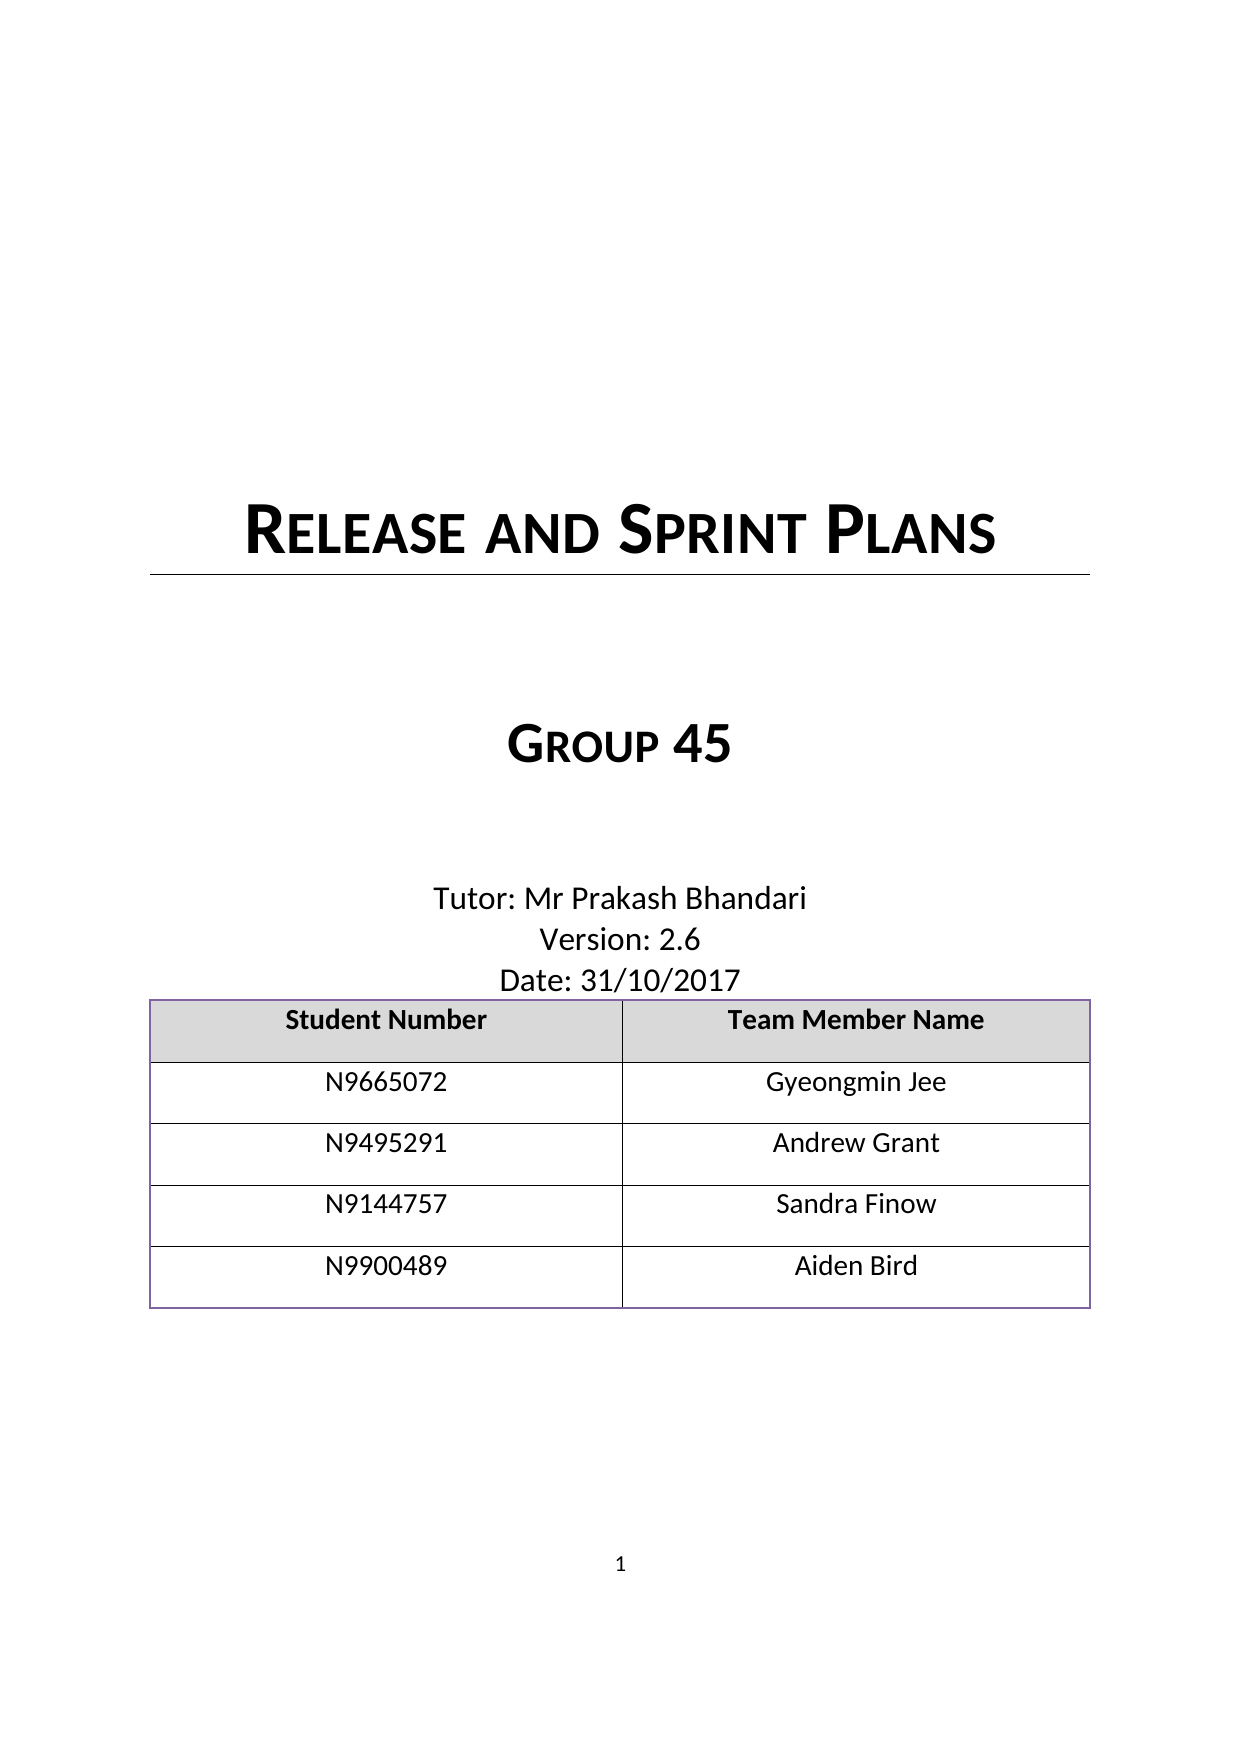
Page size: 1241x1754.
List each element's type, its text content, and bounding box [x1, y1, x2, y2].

table_cell N9495291 [151, 1124, 622, 1184]
text Group 45 [150, 706, 1090, 777]
table_header Student Number [151, 1001, 622, 1062]
table_cell N9144757 [151, 1186, 622, 1246]
text Tutor: Mr Prakash Bhandari Version: 2.6 Date: 31/10/2017 [150, 877, 1090, 999]
table_cell Andrew Grant [623, 1124, 1089, 1184]
text Release and Sprint Plans [150, 150, 1090, 574]
table_cell Sandra Finow [623, 1186, 1089, 1246]
table_cell Aiden Bird [623, 1247, 1089, 1307]
table_header Team Member Name [623, 1001, 1089, 1062]
table_cell N9665072 [151, 1063, 622, 1123]
table_cell Gyeongmin Jee [623, 1063, 1089, 1123]
table_cell N9900489 [151, 1247, 622, 1307]
